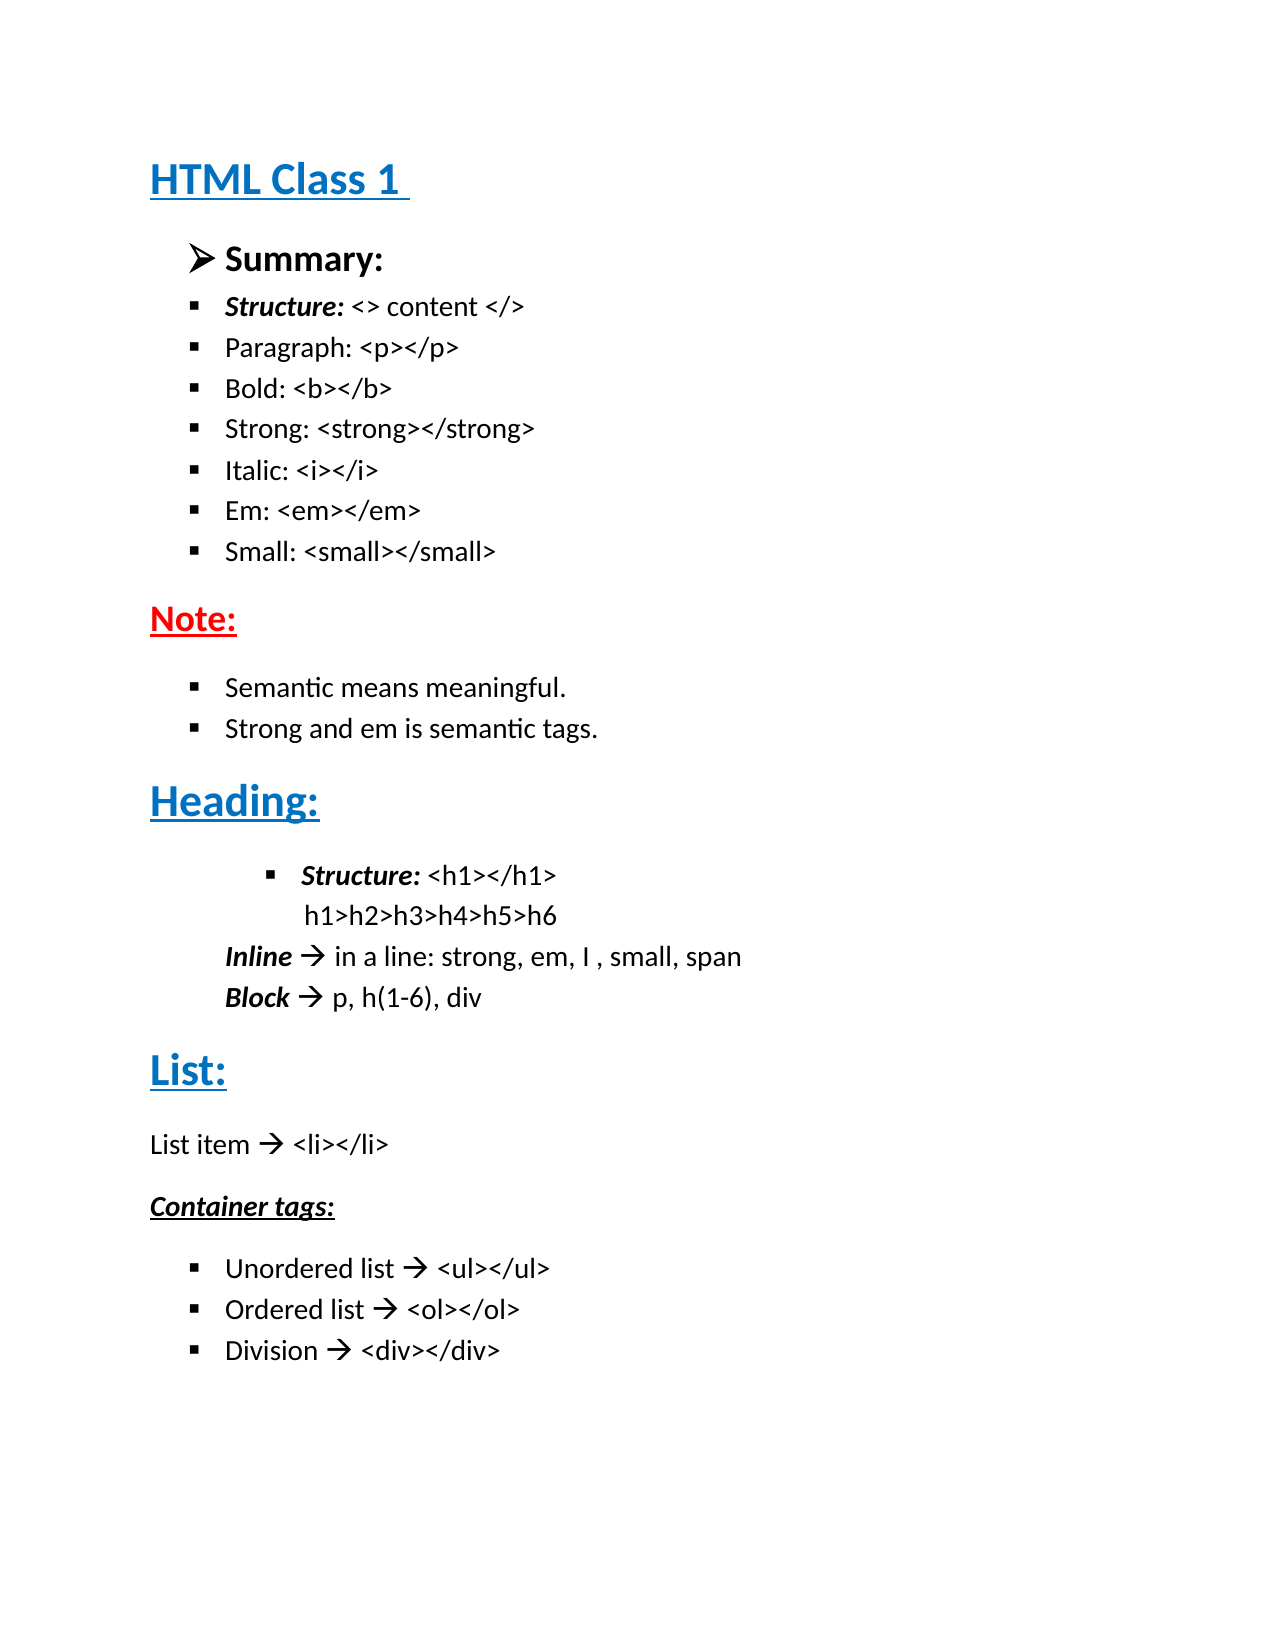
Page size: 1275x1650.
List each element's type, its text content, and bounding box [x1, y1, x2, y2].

list Italic: <i></i> [187, 452, 1125, 487]
list Summary: [187, 235, 1125, 281]
text Heading: [150, 771, 1125, 827]
list Structure: <> content </> [187, 288, 1125, 323]
list Strong and em is semantic tags. [187, 710, 1125, 745]
list Bold: <b></b> [187, 370, 1125, 405]
list Strong: <strong></strong> [187, 411, 1125, 446]
text List item <li></li> [150, 1126, 1125, 1162]
list Unordered list <ul></ul> [187, 1250, 1125, 1285]
list Structure: <h1></h1> [264, 857, 1125, 892]
text Container tags: [150, 1188, 1125, 1224]
list Division <div></div> [187, 1332, 1125, 1367]
text List: [150, 1041, 1125, 1097]
text HTML Class 1 [150, 150, 1125, 206]
text Note: [150, 595, 1125, 641]
list Inline in a line: strong, em, I , small, span [225, 938, 1125, 974]
list Em: <em></em> [187, 492, 1125, 528]
list Small: <small></small> [187, 533, 1125, 569]
list Ordered list <ol></ol> [187, 1291, 1125, 1326]
list Block p, h(1-6), div [225, 979, 1125, 1015]
list Semantic means meaningful. [187, 669, 1125, 704]
list h1>h2>h3>h4>h5>h6 [225, 897, 1125, 933]
list Paragraph: <p></p> [187, 329, 1125, 364]
